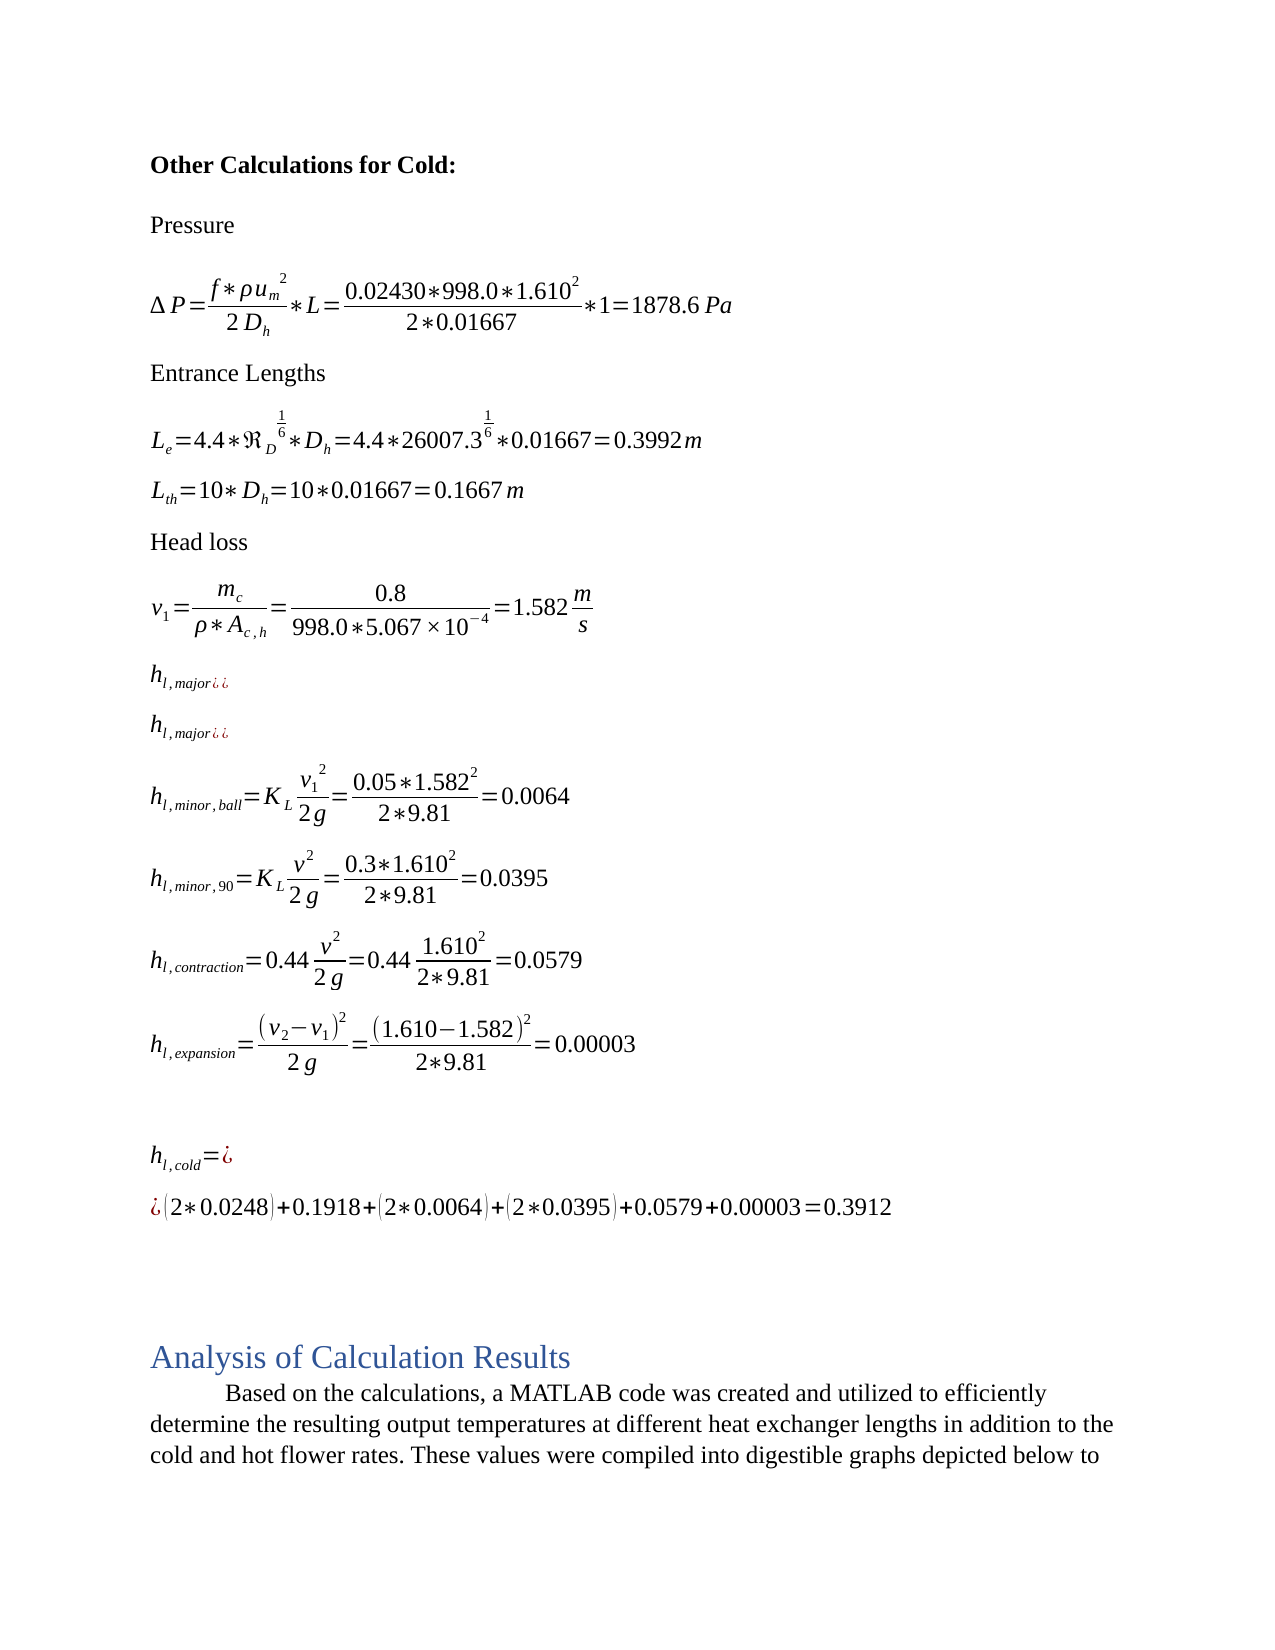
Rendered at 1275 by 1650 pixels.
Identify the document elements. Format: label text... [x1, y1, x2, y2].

text Head loss [150, 527, 1125, 556]
text Other Calculations for Cold: [150, 150, 1125, 179]
text Pressure [150, 210, 1125, 238]
text Entrance Lengths [150, 358, 1125, 387]
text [150, 1378, 1125, 1469]
subtitle Analysis of Calculation Results [150, 1337, 1125, 1376]
